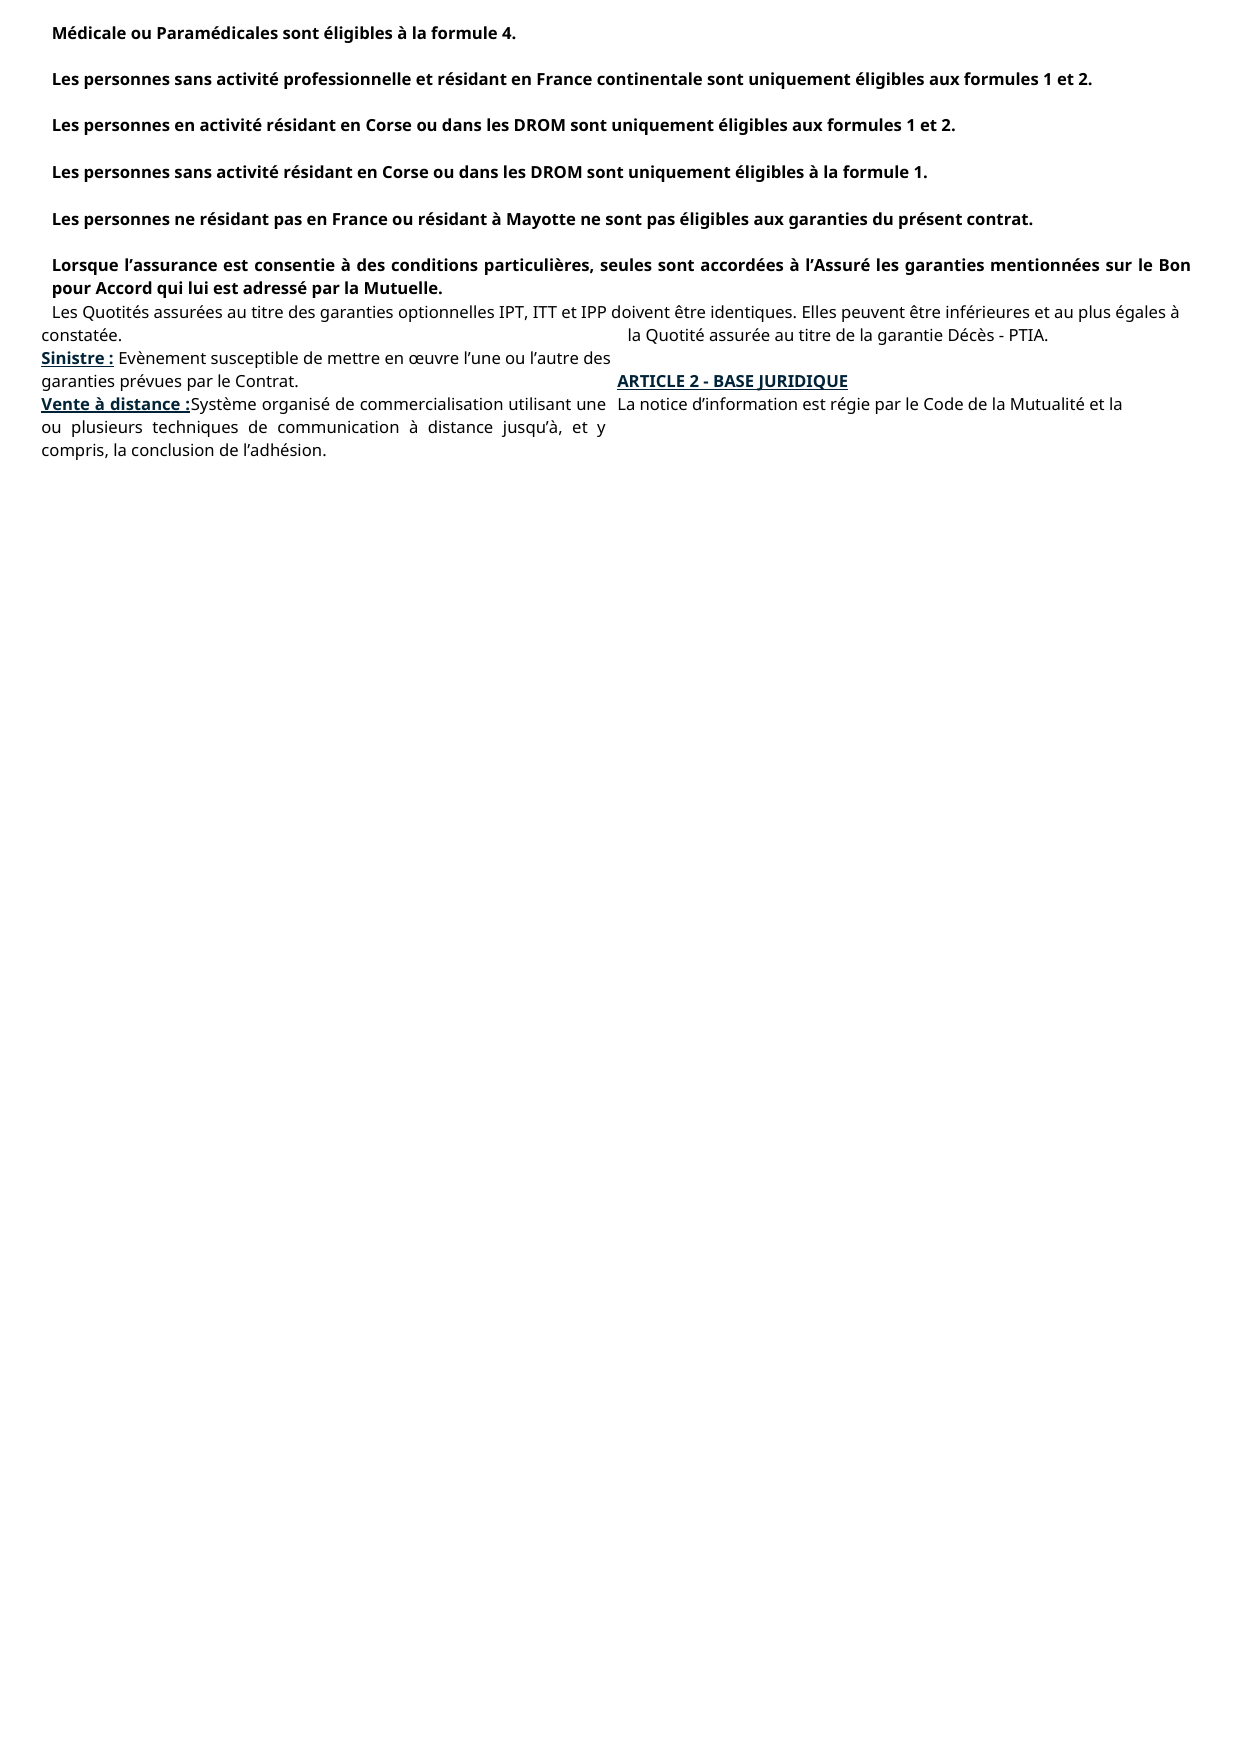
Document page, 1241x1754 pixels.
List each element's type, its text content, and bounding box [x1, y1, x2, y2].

text Vente à distance :Système organisé de commercialisation utilisant une ou plusieurs techniques de communication à distance jusqu’à, et y compris, la conclusion de l’adhésion. [41, 392, 607, 461]
text garanties prévues par le Contrat. [41, 369, 617, 391]
text Les personnes ne résidant pas en France ou résidant à Mayotte ne sont pas éligibles aux garanties du présent contrat. [52, 207, 1205, 230]
text Les Quotités assurées au titre des garanties optionnelles IPT, ITT et IPP doivent être identiques. Elles peuvent être inférieures et au plus égales à [52, 301, 1205, 323]
text ARTICLE 2 - BASE JURIDIQUE La notice d’information est régie par le Code de la Mutualité et la [617, 369, 1220, 415]
text Les personnes sans activité professionnelle et résidant en France continentale sont uniquement éligibles aux formules 1 et 2. [52, 67, 1205, 90]
text Les personnes en activité résidant en Corse ou dans les DROM sont uniquement éligibles aux formules 1 et 2. [52, 114, 1205, 137]
text Les personnes sans activité résidant en Corse ou dans les DROM sont uniquement éligibles à la formule 1. [52, 160, 1205, 183]
text constatée. la Quotité assurée au titre de la garantie Décès - PTIA. [41, 325, 1220, 346]
text Médicale ou Paramédicales sont éligibles à la formule 4. [52, 22, 1220, 44]
text Sinistre : Evènement susceptible de mettre en œuvre l’une ou l’autre des [41, 347, 1220, 369]
text Lorsque l’assurance est consentie à des conditions particulières, seules sont accordées à l’Assuré les garanties mentionnées sur le Bon pour Accord qui lui est adressé par la Mutuelle. [52, 254, 1193, 299]
